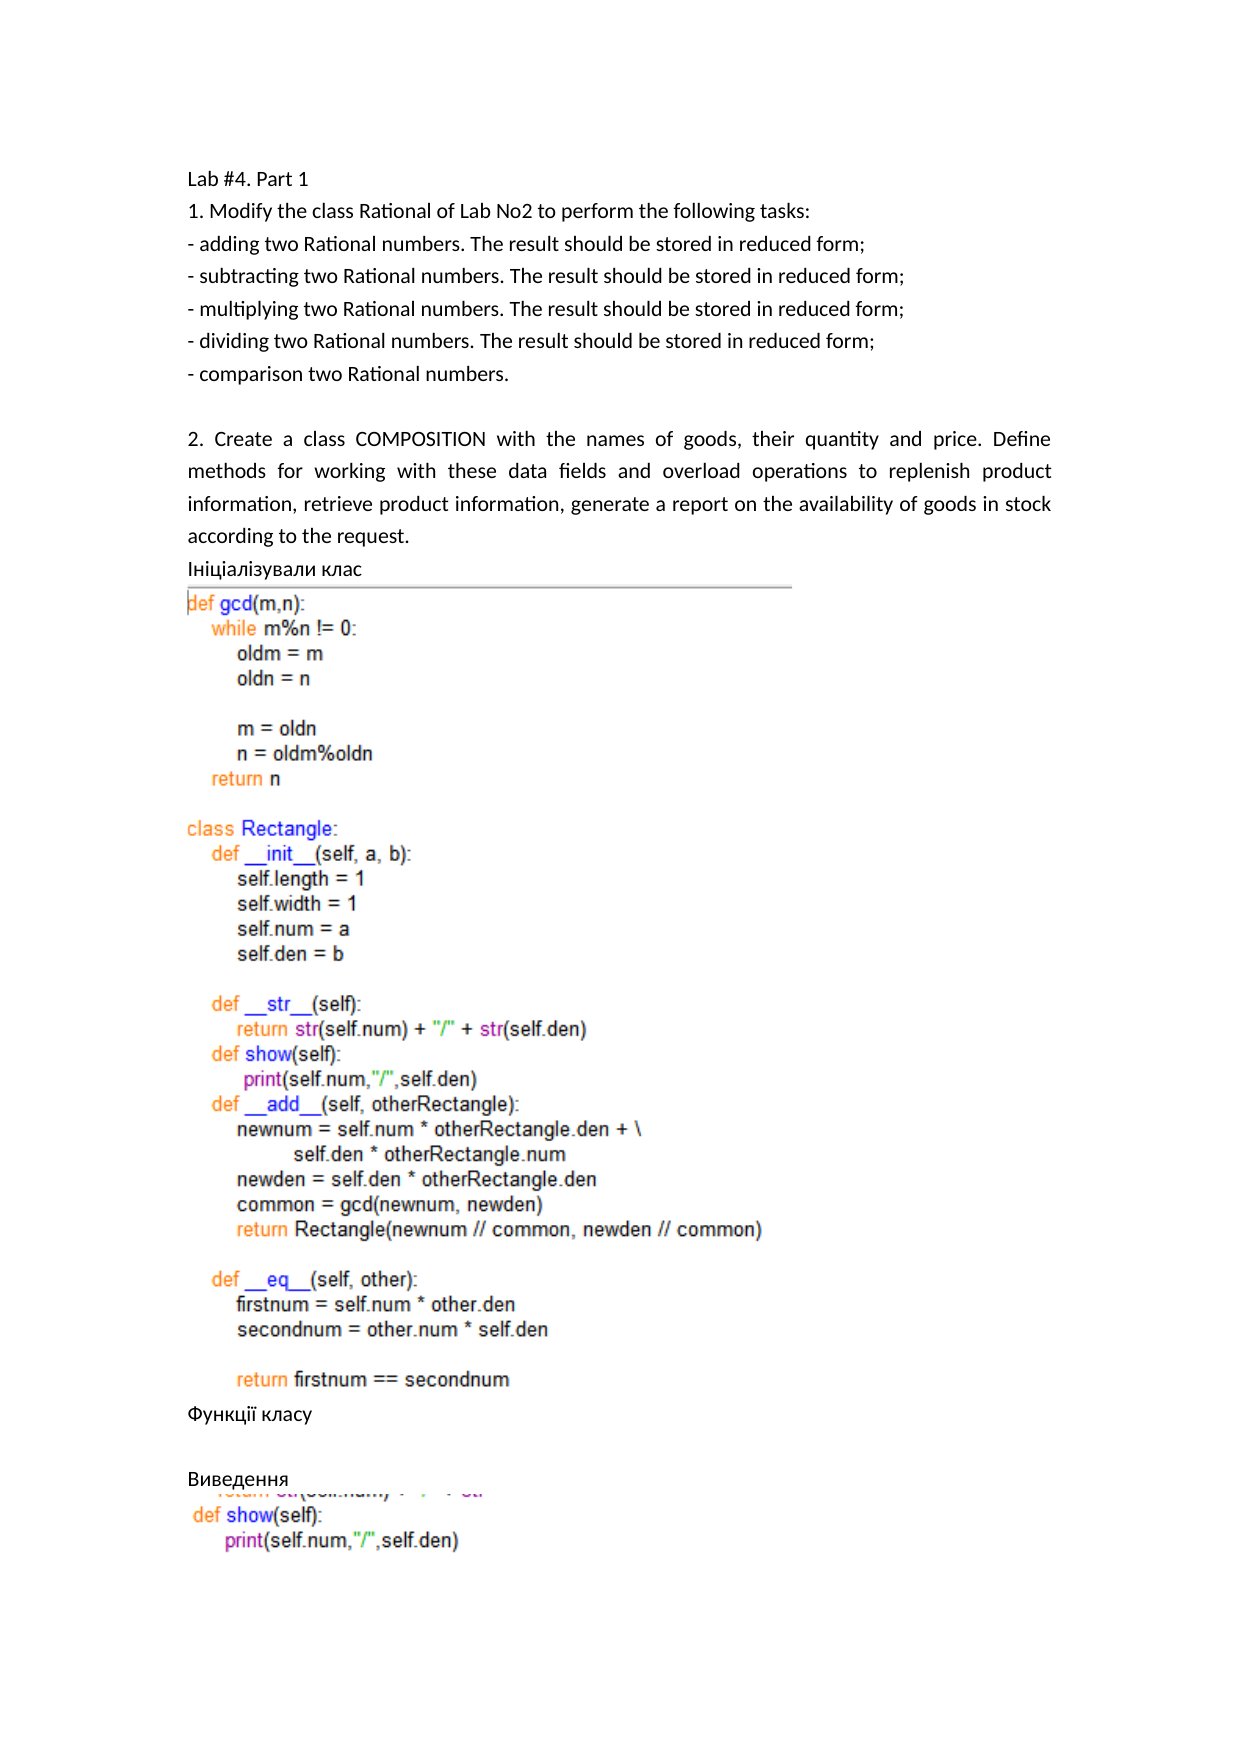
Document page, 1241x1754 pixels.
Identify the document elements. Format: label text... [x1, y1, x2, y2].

text 2. Create a class COMPOSITION with the names of goods, their quantity and price. Define methods for working with these data fields and overload operations to replenish product information, retrieve product information, generate a report on the availability of goods in stock according to the request. [187, 422, 1053, 552]
text Функції класу [187, 1397, 1053, 1429]
text - multiplying two Rational numbers. The result should be stored in reduced form; [187, 292, 1053, 324]
text 1. Modify the class Rational of Lab No2 to perform the following tasks: [187, 194, 1053, 227]
text - adding two Rational numbers. The result should be stored in reduced form; [187, 227, 1053, 259]
picture [187, 584, 793, 1393]
text - comparison two Rational numbers. [187, 357, 1053, 389]
picture [187, 1494, 485, 1557]
text Lab #4. Part 1 [187, 162, 1053, 194]
text Виведення [187, 1462, 1053, 1494]
text - subtracting two Rational numbers. The result should be stored in reduced form; [187, 259, 1053, 292]
text Ініціалізували клас [187, 552, 1053, 584]
text - dividing two Rational numbers. The result should be stored in reduced form; [187, 324, 1053, 357]
